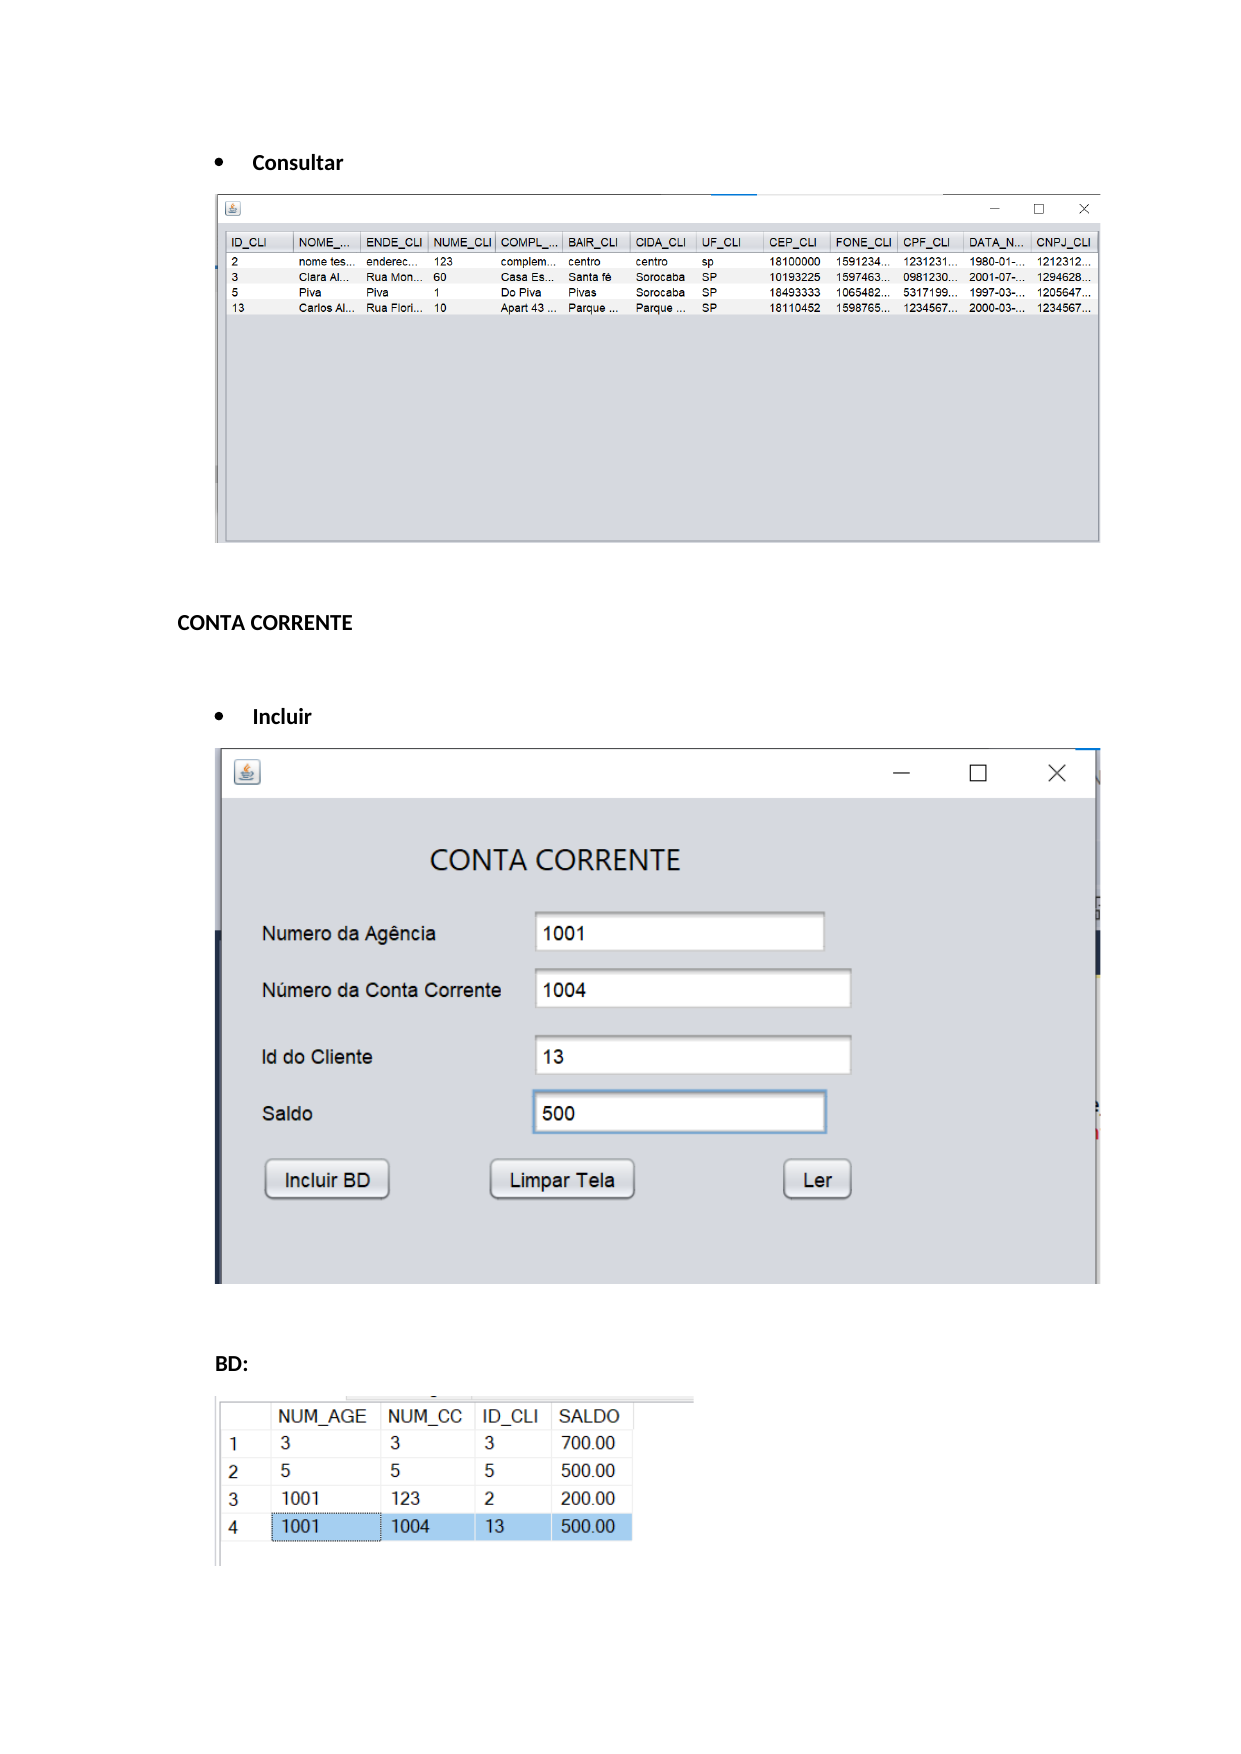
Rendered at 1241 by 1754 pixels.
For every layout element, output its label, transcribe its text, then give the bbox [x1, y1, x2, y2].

text BD: [215, 1349, 1063, 1377]
picture [214, 748, 1101, 1284]
list Consultar [215, 148, 1063, 176]
text CONTA CORRENTE [177, 608, 1063, 636]
picture [214, 194, 1101, 543]
list Incluir [215, 702, 1063, 730]
picture [214, 1396, 694, 1566]
